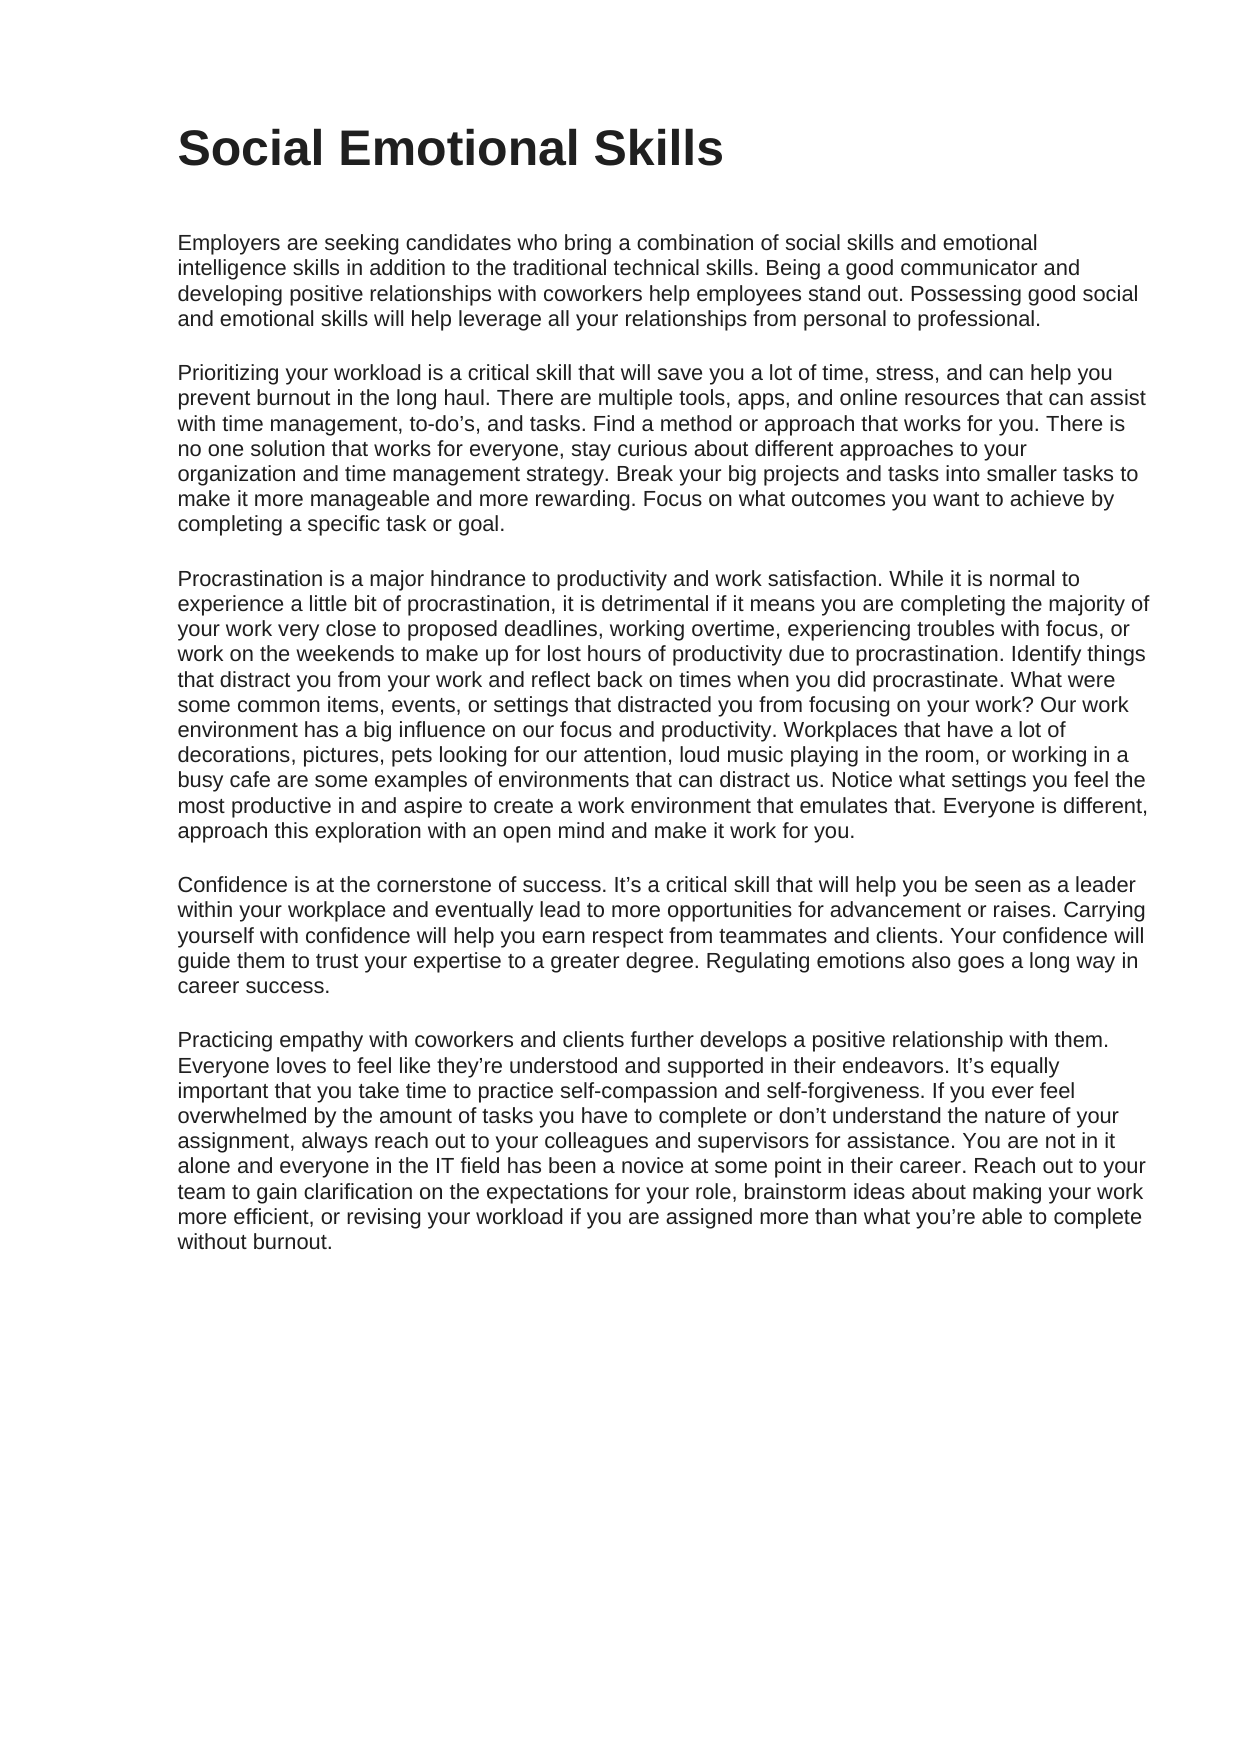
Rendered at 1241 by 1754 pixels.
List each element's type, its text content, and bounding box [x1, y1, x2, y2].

text Social Emotional Skills [177, 118, 1152, 176]
text Prioritizing your workload is a critical skill that will save you a lot of time, stress, and can help you prevent burnout in the long haul. There are multiple tools, apps, and online resources that can assist with time management, to-do’s, and tasks. Find a method or approach that works for you. There is no one solution that works for everyone, stay curious about different approaches to your organization and time management strategy. Break your big projects and tasks into smaller tasks to make it more manageable and more rewarding. Focus on what outcomes you want to achieve by completing a specific task or goal. [177, 360, 1152, 536]
text Employers are seeking candidates who bring a combination of social skills and emotional intelligence skills in addition to the traditional technical skills. Being a good communicator and developing positive relationships with coworkers help employees stand out. Possessing good social and emotional skills will help leverage all your relationships from personal to professional. [177, 230, 1152, 331]
text Confidence is at the cornerstone of success. It’s a critical skill that will help you be seen as a leader within your workplace and eventually lead to more opportunities for advancement or raises. Carrying yourself with confidence will help you earn respect from teammates and clients. Your confidence will guide them to trust your expertise to a greater degree. Regulating emotions also goes a long way in career success. [177, 872, 1152, 998]
text Procrastination is a major hindrance to productivity and work satisfaction. While it is normal to experience a little bit of procrastination, it is detrimental if it means you are completing the majority of your work very close to proposed deadlines, working overtime, experiencing troubles with focus, or work on the weekends to make up for lost hours of productivity due to procrastination. Identify things that distract you from your work and reflect back on times when you did procrastinate. What were some common items, events, or settings that distracted you from focusing on your work? Our work environment has a big influence on our focus and productivity. Workplaces that have a lot of decorations, pictures, pets looking for our attention, loud music playing in the room, or working in a busy cafe are some examples of environments that can distract us. Notice what settings you feel the most productive in and aspire to create a work environment that emulates that. Everyone is different, approach this exploration with an open mind and make it work for you. [177, 566, 1152, 843]
text Practicing empathy with coworkers and clients further develops a positive relationship with them. Everyone loves to feel like they’re understood and supported in their endeavors. It’s equally important that you take time to practice self-compassion and self-forgiveness. If you ever feel overwhelmed by the amount of tasks you have to complete or don’t understand the nature of your assignment, always reach out to your colleagues and supervisors for assistance. You are not in it alone and everyone in the IT field has been a novice at some point in their career. Reach out to your team to gain clarification on the expectations for your role, brainstorm ideas about making your work more efficient, or revising your workload if you are assigned more than what you’re able to complete without burnout. [177, 1027, 1152, 1254]
